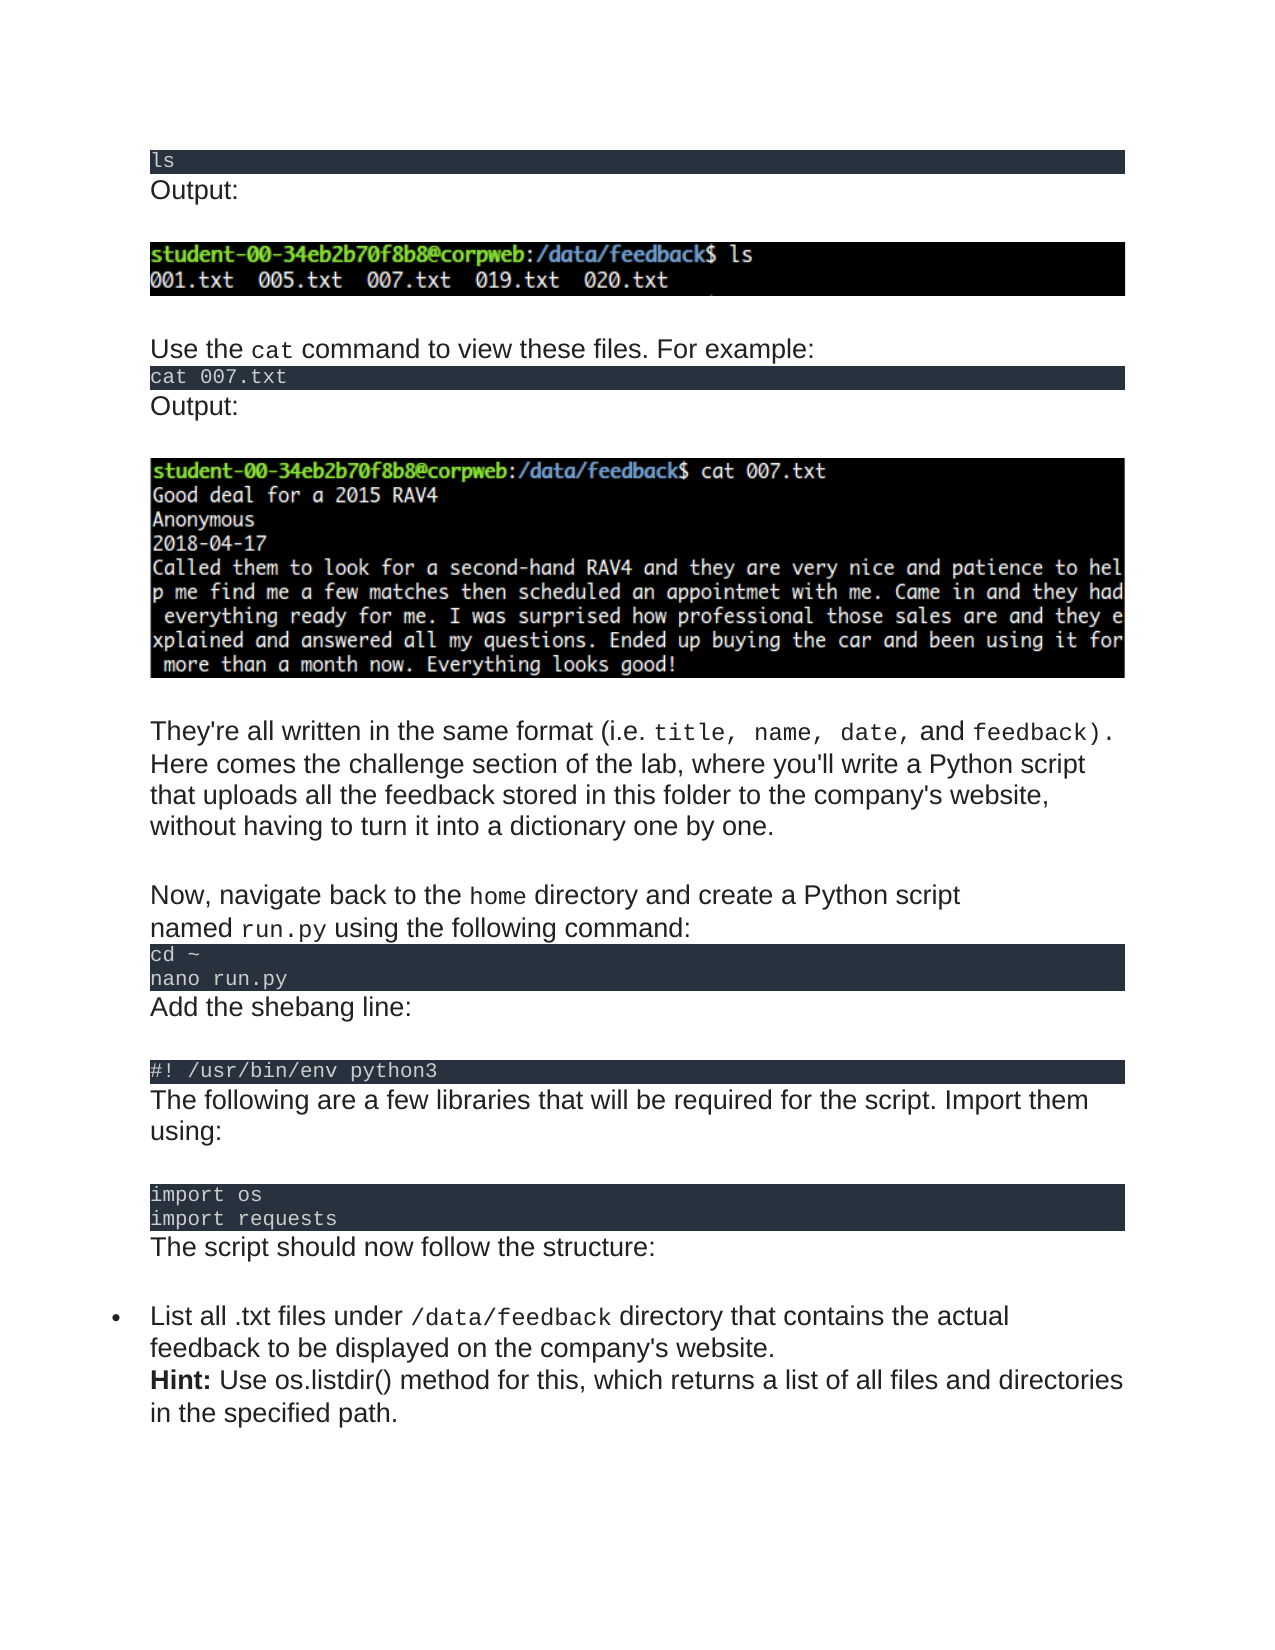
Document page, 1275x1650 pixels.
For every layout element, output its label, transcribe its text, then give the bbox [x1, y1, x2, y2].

text Hint: Use os.listdir() method for this, which returns a list of all files and directories in the specified path. [150, 1364, 1125, 1429]
text cd ~ [150, 944, 1125, 968]
text cat 007.txt [150, 366, 1125, 390]
list List all .txt files under /data/feedback directory that contains the actual feedback to be displayed on the company's website. [112, 1300, 1125, 1364]
text #! /usr/bin/env python3 [150, 1060, 1125, 1084]
text Add the shebang line: [150, 991, 1125, 1023]
text Now, navigate back to the home directory and create a Python script named run.py using the following command: [150, 879, 1125, 944]
picture [150, 242, 1125, 296]
text They're all written in the same format (i.e. title, name, date, and feedback). [150, 715, 1125, 748]
text Use the cat command to view these files. For example: [150, 333, 1125, 366]
text nano run.py [150, 968, 1125, 991]
text import requests [150, 1207, 1125, 1231]
text Here comes the challenge section of the lab, where you'll write a Python script that uploads all the feedback stored in this folder to the company's website, without having to turn it into a dictionary one by one. [150, 748, 1125, 841]
picture [150, 458, 1125, 678]
text import os [150, 1184, 1125, 1207]
text The following are a few libraries that will be required for the script. Import them using: [150, 1084, 1125, 1146]
text ls [150, 150, 1125, 174]
text Output: [150, 174, 1125, 205]
text Output: [150, 390, 1125, 421]
text The script should now follow the structure: [150, 1231, 1125, 1262]
